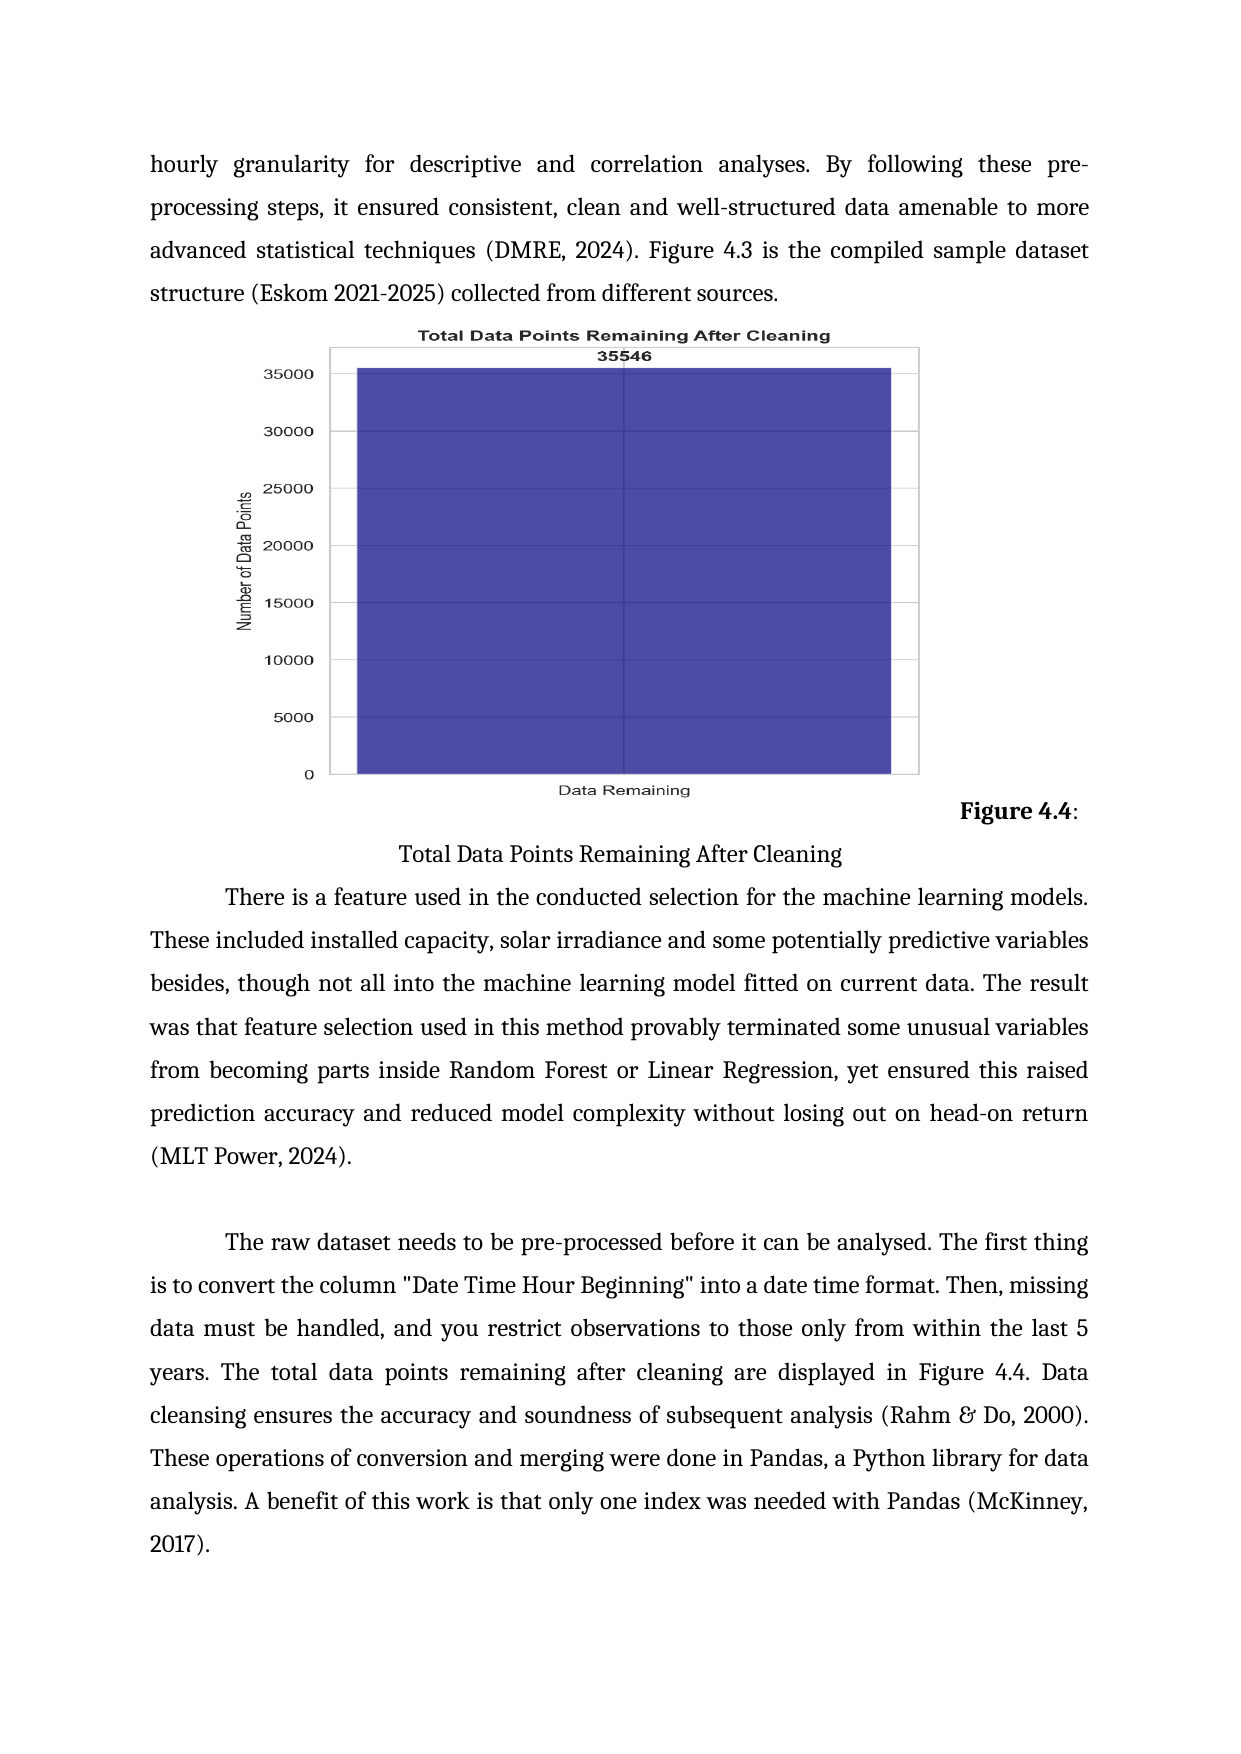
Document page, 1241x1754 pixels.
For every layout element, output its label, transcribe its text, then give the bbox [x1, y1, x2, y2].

picture [225, 323, 930, 805]
text The raw dataset needs to be pre-processed before it can be analysed. The first thing is to convert the column "Date Time Hour Beginning" into a date time format. Then, missing data must be handled, and you restrict observations to those only from within the last 5 years. The total data points remaining after cleaning are displayed in Figure 4.4. Data cleansing ensures the accuracy and soundness of subsequent analysis (Rahm & Do, 2000). These operations of conversion and merging were done in Pandas, a Python library for data analysis. A benefit of this work is that only one index was needed with Pandas (McKinney, 2017). [150, 1228, 1090, 1559]
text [150, 150, 1090, 308]
text There is a feature used in the conducted selection for the machine learning models. These included installed capacity, solar irradiance and some potentially predictive variables besides, though not all into the machine learning model fitted on current data. The result was that feature selection used in this method provably terminated some unusual variables from becoming parts inside Random Forest or Linear Regression, yet ensured this raised prediction accuracy and reduced model complexity without losing out on head-on return (MLT Power, 2024). [150, 883, 1090, 1171]
text Figure 4.4: Total Data Points Remaining After Cleaning [150, 797, 1090, 869]
